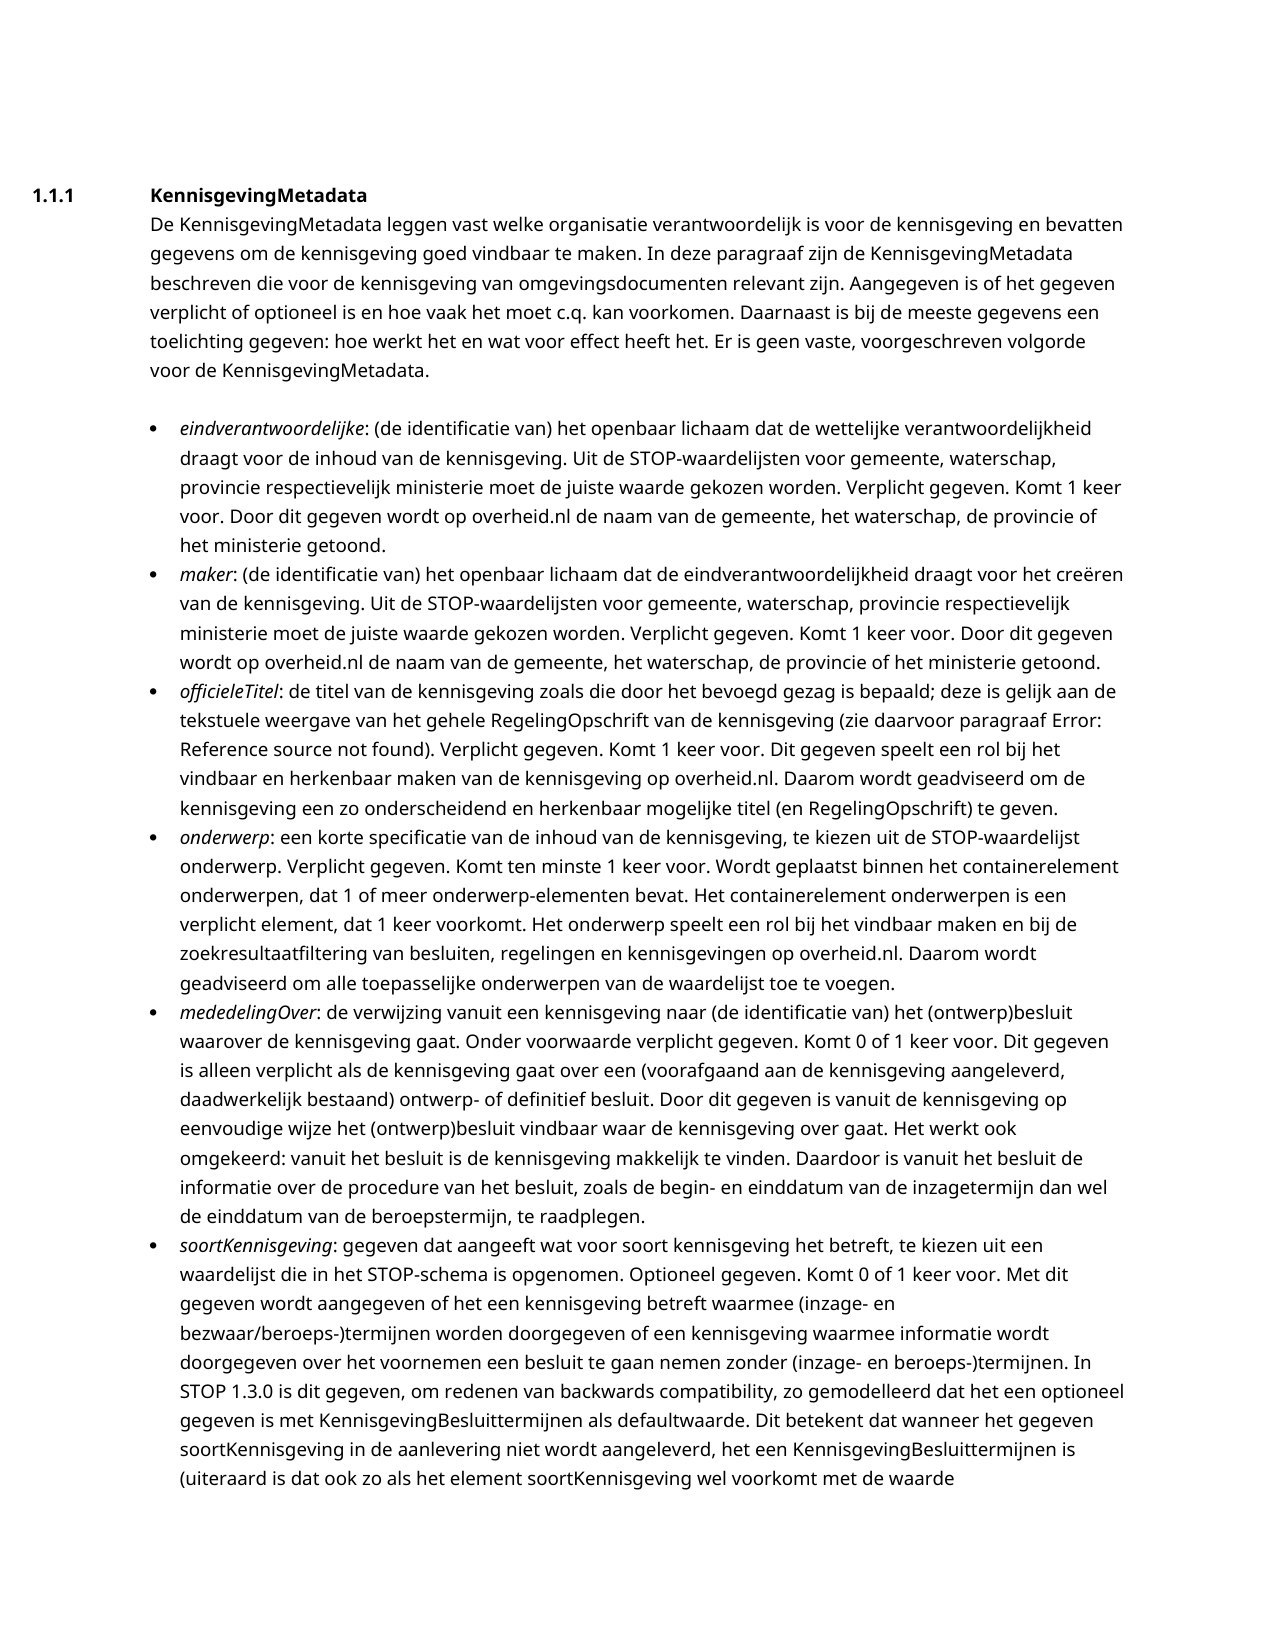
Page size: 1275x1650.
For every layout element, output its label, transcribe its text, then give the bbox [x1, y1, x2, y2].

subtitle KennisgevingMetadata [32, 179, 1125, 208]
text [150, 1229, 1125, 1492]
text mededelingOver: de verwijzing vanuit een kennisgeving naar (de identificatie van) het (ontwerp)besluit waarover de kennisgeving gaat. Onder voorwaarde verplicht gegeven. Komt 0 of 1 keer voor. Dit gegeven is alleen verplicht als de kennisgeving gaat over een (voorafgaand aan de kennisgeving aangeleverd, daadwerkelijk bestaand) ontwerp- of definitief besluit. Door dit gegeven is vanuit de kennisgeving op eenvoudige wijze het (ontwerp)besluit vindbaar waar de kennisgeving over gaat. Het werkt ook omgekeerd: vanuit het besluit is de kennisgeving makkelijk te vinden. Daardoor is vanuit het besluit de informatie over de procedure van het besluit, zoals de begin- en einddatum van de inzagetermijn dan wel de einddatum van de beroepstermijn, te raadplegen. [150, 996, 1125, 1229]
text onderwerp: een korte specificatie van de inhoud van de kennisgeving, te kiezen uit de STOP-waardelijst onderwerp. Verplicht gegeven. Komt ten minste 1 keer voor. Wordt geplaatst binnen het containerelement onderwerpen, dat 1 of meer onderwerp-elementen bevat. Het containerelement onderwerpen is een verplicht element, dat 1 keer voorkomt. Het onderwerp speelt een rol bij het vindbaar maken en bij de zoekresultaatfiltering van besluiten, regelingen en kennisgevingen op overheid.nl. Daarom wordt geadviseerd om alle toepasselijke onderwerpen van de waardelijst toe te voegen. [150, 821, 1125, 996]
text maker: (de identificatie van) het openbaar lichaam dat de eindverantwoordelijkheid draagt voor het creëren van de kennisgeving. Uit de STOP-waardelijsten voor gemeente, waterschap, provincie respectievelijk ministerie moet de juiste waarde gekozen worden. Verplicht gegeven. Komt 1 keer voor. Door dit gegeven wordt op overheid.nl de naam van de gemeente, het waterschap, de provincie of het ministerie getoond. [150, 558, 1125, 675]
text officieleTitel: de titel van de kennisgeving zoals die door het bevoegd gezag is bepaald; deze is gelijk aan de tekstuele weergave van het gehele RegelingOpschrift van de kennisgeving (zie daarvoor paragraaf 11.2.1). Verplicht gegeven. Komt 1 keer voor. Dit gegeven speelt een rol bij het vindbaar en herkenbaar maken van de kennisgeving op overheid.nl. Daarom wordt geadviseerd om de kennisgeving een zo onderscheidend en herkenbaar mogelijke titel (en RegelingOpschrift) te geven. [150, 675, 1125, 821]
text De KennisgevingMetadata leggen vast welke organisatie verantwoordelijk is voor de kennisgeving en bevatten gegevens om de kennisgeving goed vindbaar te maken. In deze paragraaf zijn de KennisgevingMetadata beschreven die voor de kennisgeving van omgevingsdocumenten relevant zijn. Aangegeven is of het gegeven verplicht of optioneel is en hoe vaak het moet c.q. kan voorkomen. Daarnaast is bij de meeste gegevens een toelichting gegeven: hoe werkt het en wat voor effect heeft het. Er is geen vaste, voorgeschreven volgorde voor de KennisgevingMetadata. [150, 208, 1125, 383]
text eindverantwoordelijke: (de identificatie van) het openbaar lichaam dat de wettelijke verantwoordelijkheid draagt voor de inhoud van de kennisgeving. Uit de STOP-waardelijsten voor gemeente, waterschap, provincie respectievelijk ministerie moet de juiste waarde gekozen worden. Verplicht gegeven. Komt 1 keer voor. Door dit gegeven wordt op overheid.nl de naam van de gemeente, het waterschap, de provincie of het ministerie getoond. [150, 412, 1125, 558]
